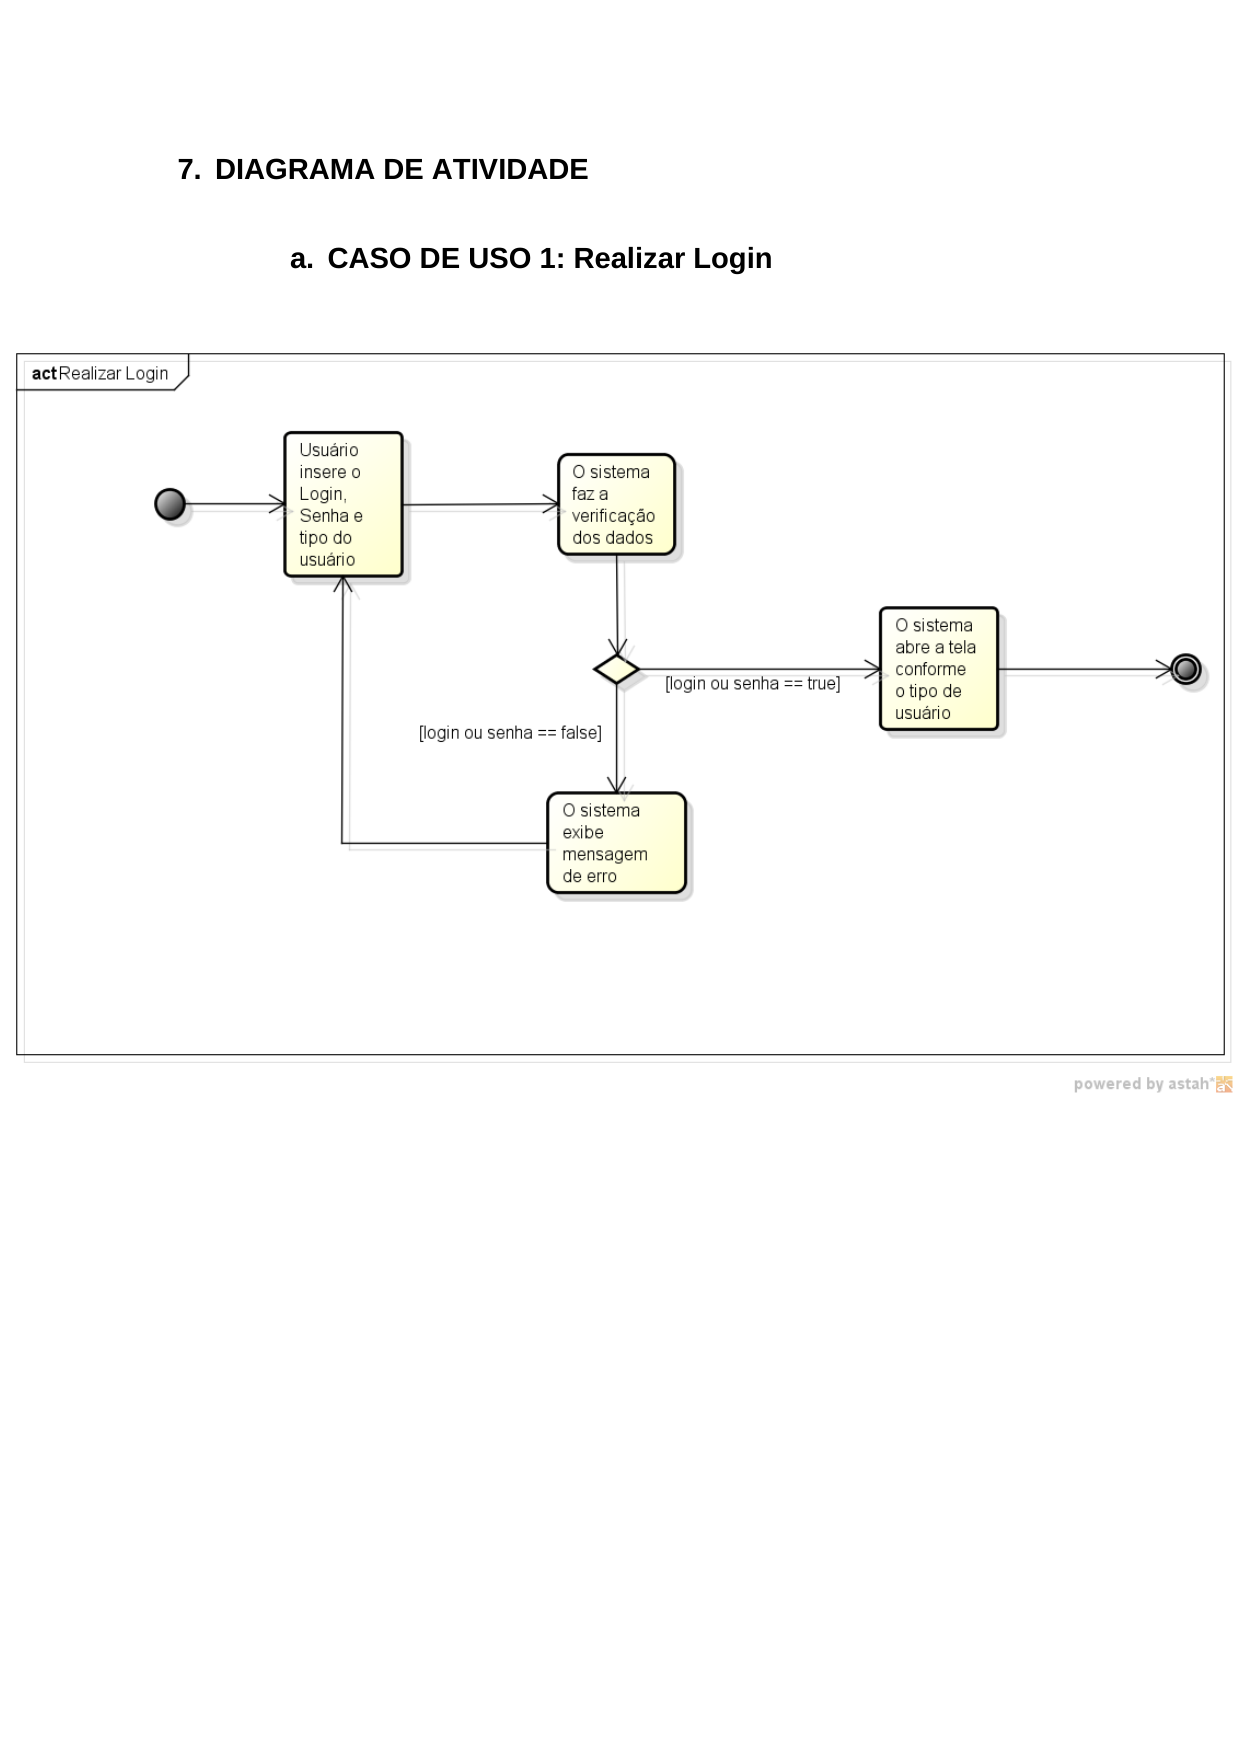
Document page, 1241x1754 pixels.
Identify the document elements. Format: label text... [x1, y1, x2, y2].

picture [2, 340, 1238, 1098]
subtitle DIAGRAMA DE ATIVIDADE [177, 152, 1063, 185]
subtitle CASO DE USO 1: Realizar Login [290, 241, 1063, 274]
